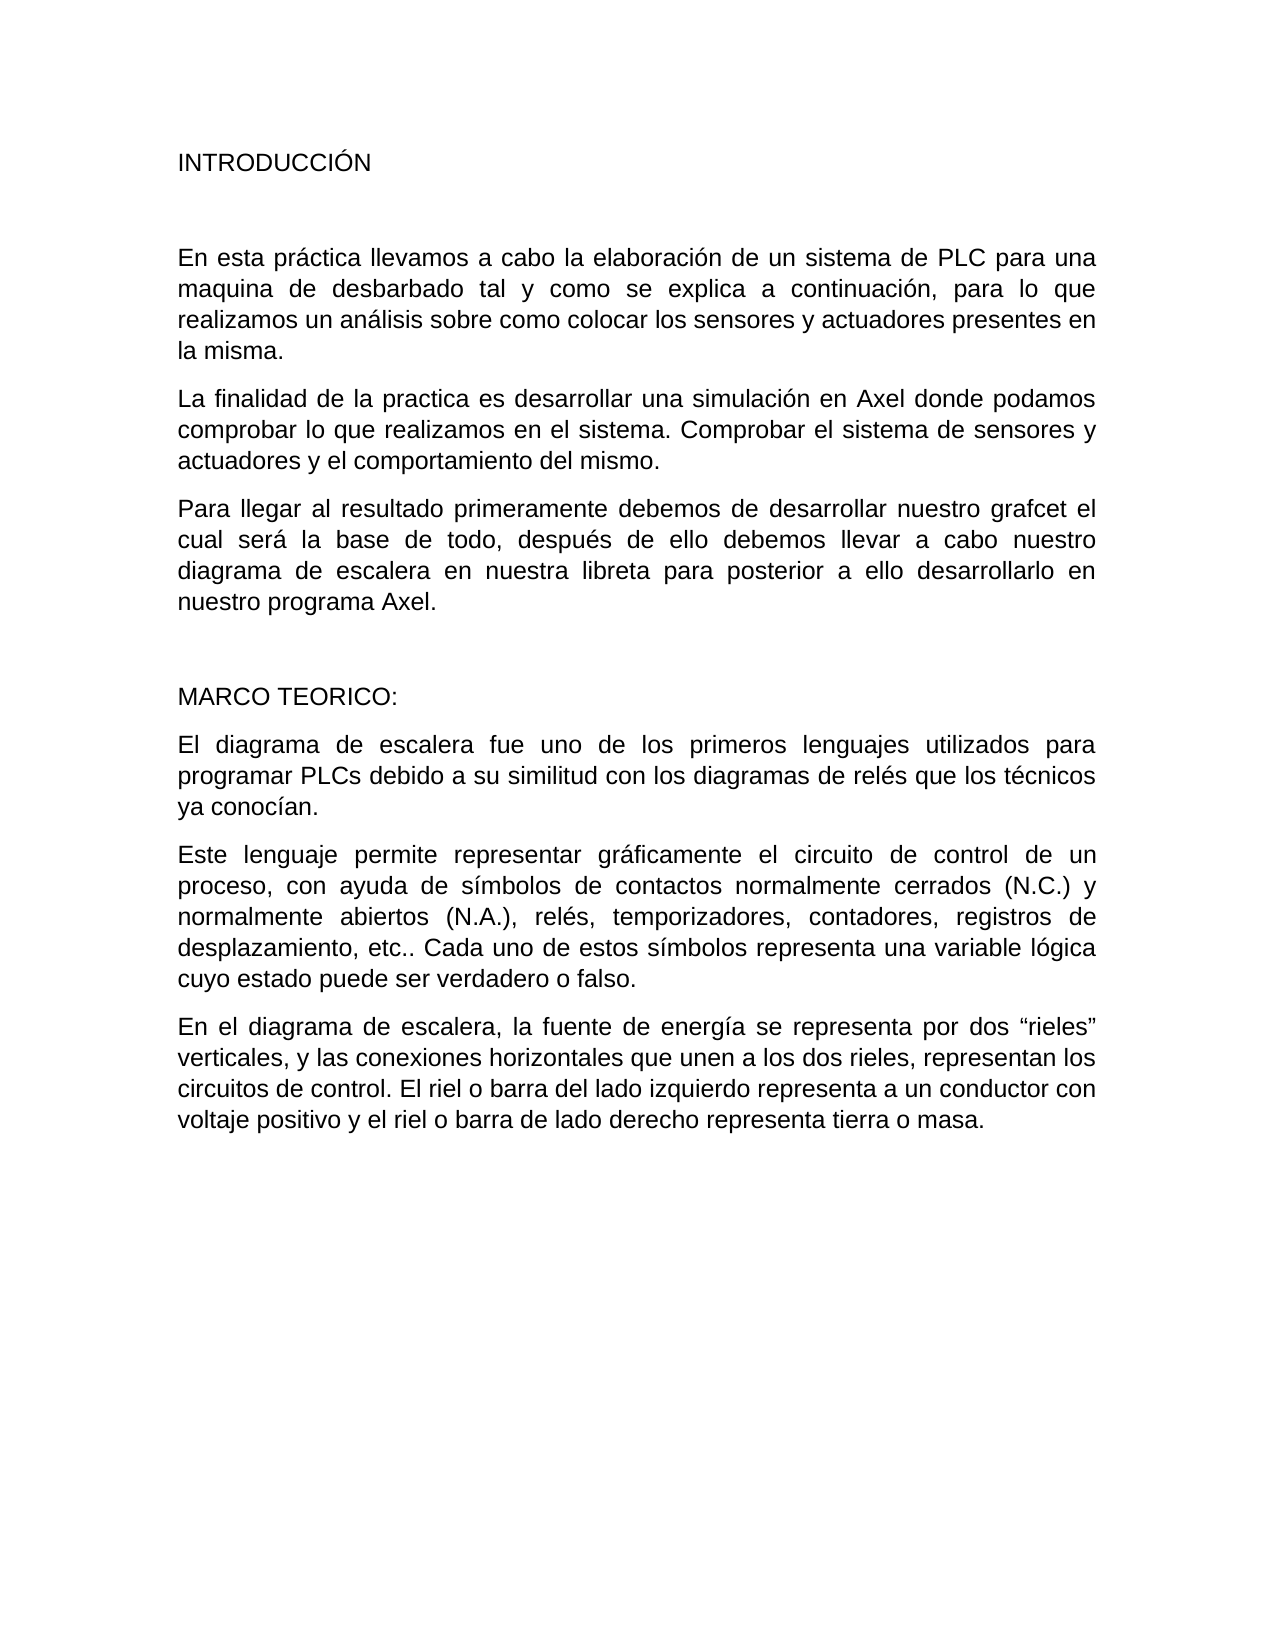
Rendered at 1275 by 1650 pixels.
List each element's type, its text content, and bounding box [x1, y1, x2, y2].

text Este lenguaje permite representar gráficamente el circuito de control de un proceso, con ayuda de símbolos de contactos normalmente cerrados (N.C.) y normalmente abiertos (N.A.), relés, temporizadores, contadores, registros de desplazamiento, etc.. Cada uno de estos símbolos representa una variable lógica cuyo estado puede ser verdadero o falso. [177, 840, 1098, 993]
text La finalidad de la practica es desarrollar una simulación en Axel donde podamos comprobar lo que realizamos en el sistema. Comprobar el sistema de sensores y actuadores y el comportamiento del mismo. [177, 384, 1098, 475]
text MARCO TEORICO: [177, 682, 1098, 711]
text Para llegar al resultado primeramente debemos de desarrollar nuestro grafcet el cual será la base de todo, después de ello debemos llevar a cabo nuestro diagrama de escalera en nuestra libreta para posterior a ello desarrollarlo en nuestro programa Axel. [177, 494, 1098, 616]
text En el diagrama de escalera, la fuente de energía se representa por dos “rieles” verticales, y las conexiones horizontales que unen a los dos rieles, representan los circuitos de control. El riel o barra del lado izquierdo representa a un conductor con voltaje positivo y el riel o barra de lado derecho representa tierra o masa. [177, 1012, 1098, 1133]
text En esta práctica llevamos a cabo la elaboración de un sistema de PLC para una maquina de desbarbado tal y como se explica a continuación, para lo que realizamos un análisis sobre como colocar los sensores y actuadores presentes en la misma. [177, 243, 1098, 365]
text INTRODUCCIÓN [177, 148, 1098, 176]
text El diagrama de escalera fue uno de los primeros lenguajes utilizados para programar PLCs debido a su similitud con los diagramas de relés que los técnicos ya conocían. [177, 730, 1098, 821]
